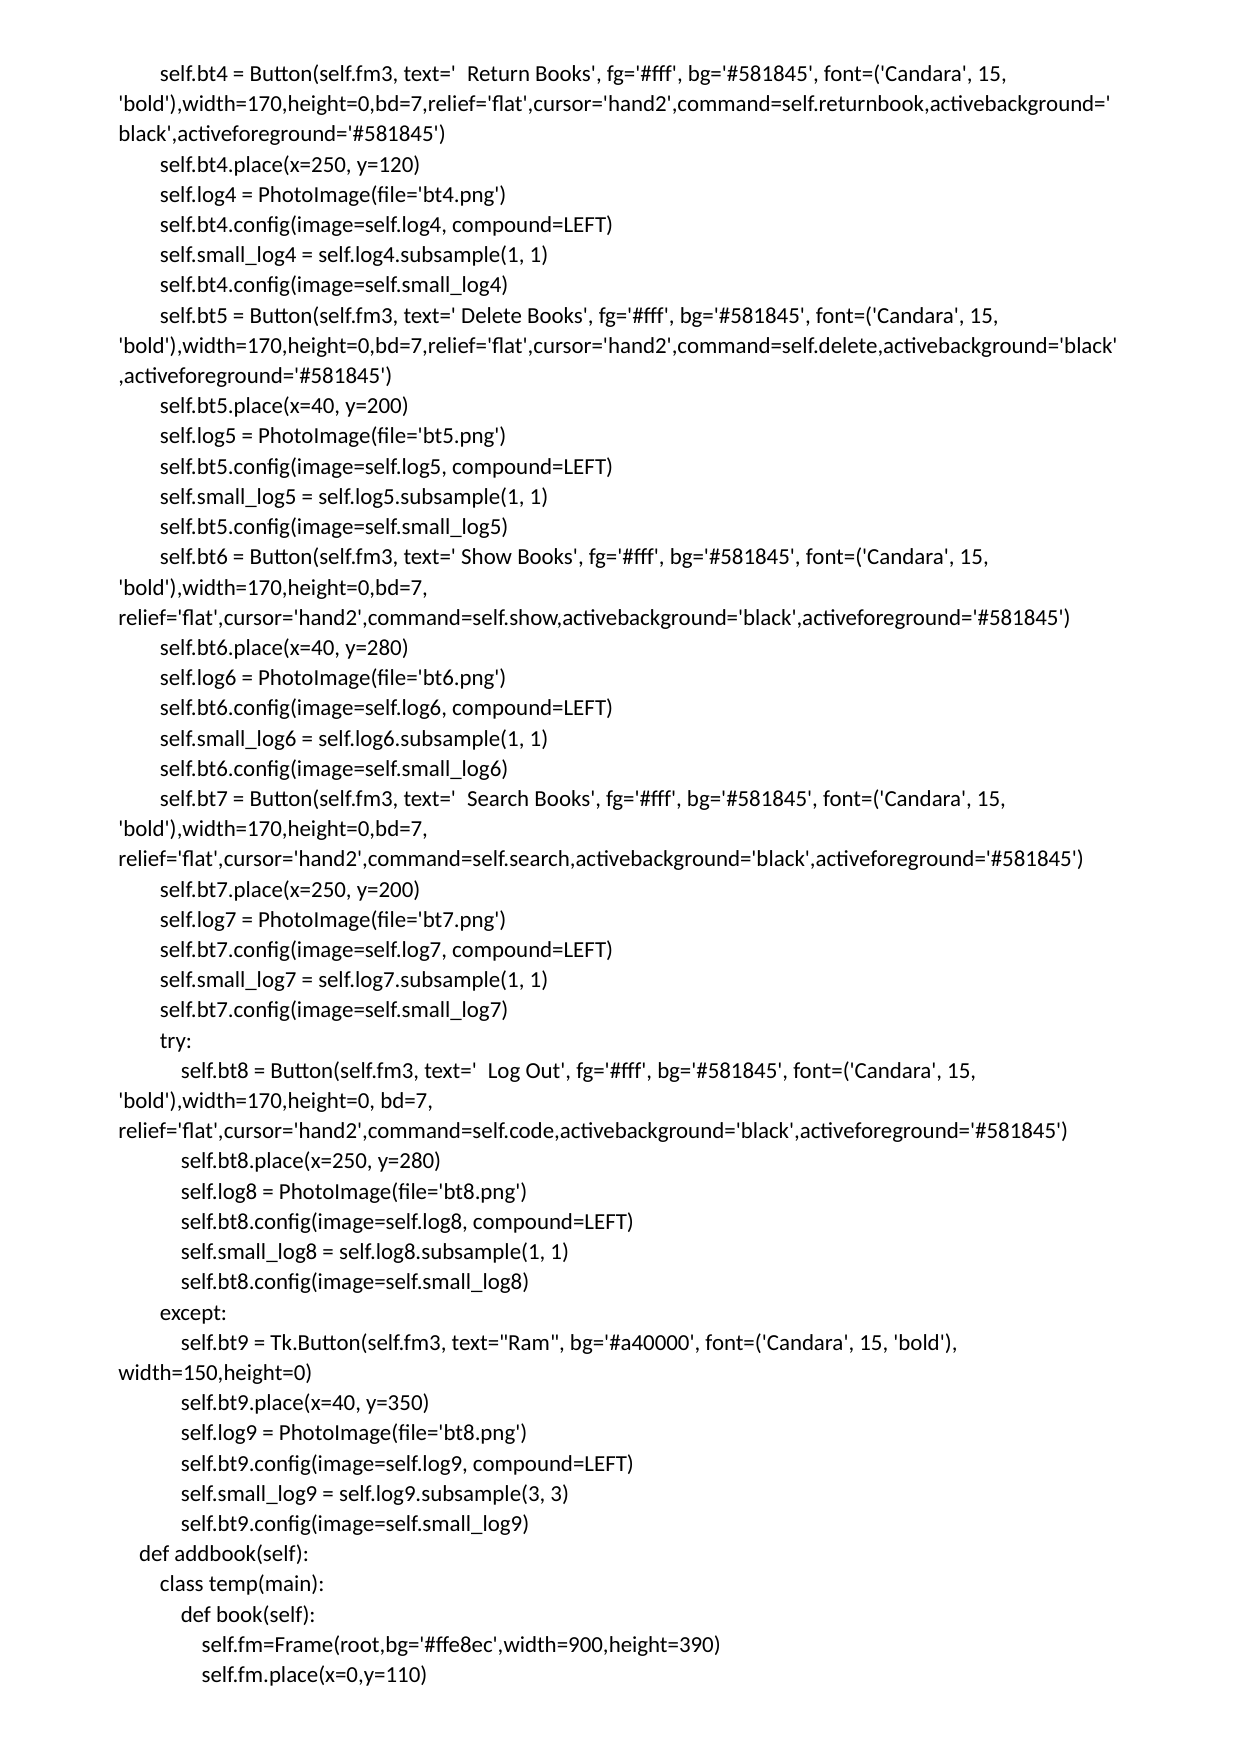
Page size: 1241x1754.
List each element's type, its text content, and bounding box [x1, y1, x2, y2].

text self.fm.place(x=0,y=110) [118, 1660, 1122, 1688]
text def addbook(self): [118, 1539, 1122, 1567]
text self.bt6.config(image=self.small_log6) [118, 754, 1122, 782]
text self.bt5.config(image=self.log5, compound=LEFT) [118, 452, 1122, 480]
text self.small_log7 = self.log7.subsample(1, 1) [118, 965, 1122, 993]
text self.bt7 = Button(self.fm3, text=' Search Books', fg='#fff', bg='#581845', font=('Candara', 15, 'bold'),width=170,height=0,bd=7, relief='flat',cursor='hand2',command=self.search,activebackground='black',activeforeground='#581845') [118, 784, 1122, 872]
text self.bt4.place(x=250, y=120) [118, 150, 1122, 178]
text self.bt4.config(image=self.small_log4) [118, 271, 1122, 298]
text self.bt9.config(image=self.small_log9) [118, 1509, 1122, 1537]
text self.fm=Frame(root,bg='#ffe8ec',width=900,height=390) [118, 1630, 1122, 1658]
text self.bt6.place(x=40, y=280) [118, 633, 1122, 661]
text self.log9 = PhotoImage(file='bt8.png') [118, 1418, 1122, 1446]
text self.log8 = PhotoImage(file='bt8.png') [118, 1177, 1122, 1205]
text self.small_log4 = self.log4.subsample(1, 1) [118, 240, 1122, 268]
text self.log4 = PhotoImage(file='bt4.png') [118, 180, 1122, 208]
text self.bt8.place(x=250, y=280) [118, 1147, 1122, 1174]
text self.bt8.config(image=self.log8, compound=LEFT) [118, 1207, 1122, 1235]
text self.bt4 = Button(self.fm3, text=' Return Books', fg='#fff', bg='#581845', font=('Candara', 15, 'bold'),width=170,height=0,bd=7,relief='flat',cursor='hand2',command=self.returnbook,activebackground='black',activeforeground='#581845') [118, 59, 1122, 147]
text self.bt6 = Button(self.fm3, text=' Show Books', fg='#fff', bg='#581845', font=('Candara', 15, 'bold'),width=170,height=0,bd=7, relief='flat',cursor='hand2',command=self.show,activebackground='black',activeforeground='#581845') [118, 542, 1122, 631]
text def book(self): [118, 1600, 1122, 1628]
text self.small_log6 = self.log6.subsample(1, 1) [118, 724, 1122, 752]
text self.bt9 = Tk.Button(self.fm3, text="Ram", bg='#a40000', font=('Candara', 15, 'bold'), width=150,height=0) [118, 1328, 1122, 1386]
text self.small_log8 = self.log8.subsample(1, 1) [118, 1237, 1122, 1265]
text self.bt4.config(image=self.log4, compound=LEFT) [118, 210, 1122, 238]
text self.log7 = PhotoImage(file='bt7.png') [118, 905, 1122, 933]
text except: [118, 1298, 1122, 1326]
text self.log5 = PhotoImage(file='bt5.png') [118, 422, 1122, 449]
text self.bt9.config(image=self.log9, compound=LEFT) [118, 1449, 1122, 1477]
text self.bt8.config(image=self.small_log8) [118, 1267, 1122, 1295]
text self.bt5.config(image=self.small_log5) [118, 512, 1122, 540]
text self.small_log5 = self.log5.subsample(1, 1) [118, 482, 1122, 510]
text self.bt8 = Button(self.fm3, text=' Log Out', fg='#fff', bg='#581845', font=('Candara', 15, 'bold'),width=170,height=0, bd=7, relief='flat',cursor='hand2',command=self.code,activebackground='black',activeforeground='#581845') [118, 1056, 1122, 1144]
text class temp(main): [118, 1569, 1122, 1597]
text self.log6 = PhotoImage(file='bt6.png') [118, 663, 1122, 691]
text try: [118, 1026, 1122, 1054]
text self.small_log9 = self.log9.subsample(3, 3) [118, 1479, 1122, 1507]
text self.bt9.place(x=40, y=350) [118, 1388, 1122, 1416]
text self.bt5 = Button(self.fm3, text=' Delete Books', fg='#fff', bg='#581845', font=('Candara', 15, 'bold'),width=170,height=0,bd=7,relief='flat',cursor='hand2',command=self.delete,activebackground='black',activeforeground='#581845') [118, 301, 1122, 389]
text self.bt7.place(x=250, y=200) [118, 875, 1122, 903]
text self.bt6.config(image=self.log6, compound=LEFT) [118, 693, 1122, 721]
text self.bt7.config(image=self.log7, compound=LEFT) [118, 935, 1122, 963]
text self.bt7.config(image=self.small_log7) [118, 996, 1122, 1023]
text self.bt5.place(x=40, y=200) [118, 391, 1122, 419]
